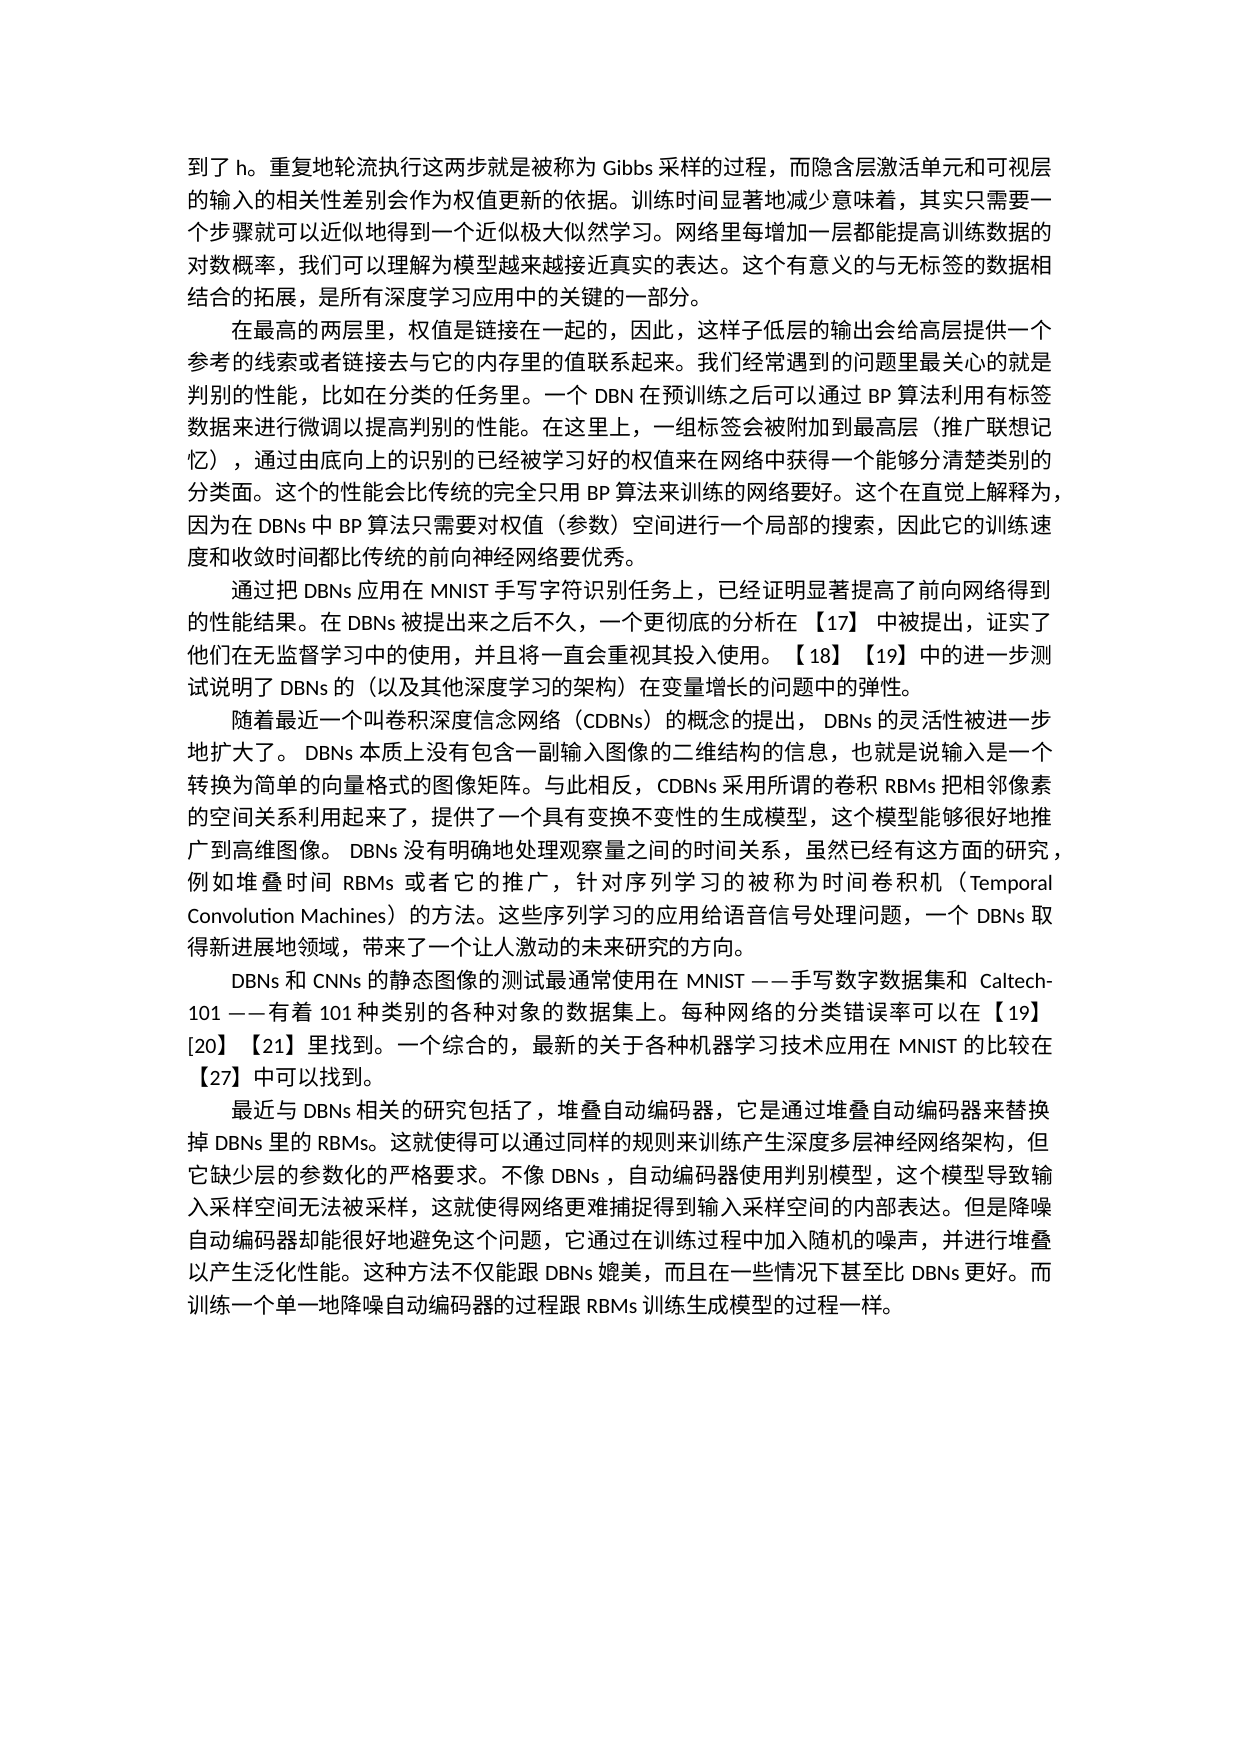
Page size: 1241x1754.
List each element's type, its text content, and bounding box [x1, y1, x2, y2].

text 在最高的两层里，权值是链接在一起的，因此，这样子低层的输出会给高层提供一个参考的线索或者链接去与它的内存里的值联系起来。我们经常遇到的问题里最关心的就是判别的性能，比如在分类的任务里。一个 DBN 在预训练之后可以通过 BP 算法利用有标签数据来进行微调以提高判别的性能。在这里上，一组标签会被附加到最高层（推广联想记忆），通过由底向上的识别的已经被学习好的权值来在网络中获得一个能够分清楚类别的分类面。这个的性能会比传统的完全只用 BP 算法来训练的网络要好。这个在直觉上解释为，因为在DBNs 中 BP 算法只需要对权值（参数）空间进行一个局部的搜索，因此它的训练速度和收敛时间都比传统的前向神经网络要优秀。 [187, 312, 1053, 572]
text DBNs 和 CNNs 的静态图像的测试最通常使用在 MNIST ——手写数字数据集和 Caltech-101 ——有着101种类别的各种对象的数据集上。每种网络的分类错误率可以在【19】[20】【21】里找到。一个综合的，最新的关于各种机器学习技术应用在 MNIST 的比较在【27】中可以找到。 [187, 962, 1053, 1092]
text 随着最近一个叫卷积深度信念网络（CDBNs）的概念的提出， DBNs 的灵活性被进一步地扩大了。 DBNs 本质上没有包含一副输入图像的二维结构的信息，也就是说输入是一个转换为简单的向量格式的图像矩阵。与此相反，CDBNs 采用所谓的卷积 RBMs 把相邻像素的空间关系利用起来了，提供了一个具有变换不变性的生成模型，这个模型能够很好地推广到高维图像。 DBNs 没有明确地处理观察量之间的时间关系，虽然已经有这方面的研究，例如堆叠时间 RBMs 或者它的推广，针对序列学习的被称为时间卷积机（Temporal Convolution Machines）的方法。这些序列学习的应用给语音信号处理问题，一个 DBNs 取得新进展地领域，带来了一个让人激动的未来研究的方向。 [187, 702, 1053, 962]
text 最近与DBNs相关的研究包括了，堆叠自动编码器，它是通过堆叠自动编码器来替换掉 DBNs 里的 RBMs。这就使得可以通过同样的规则来训练产生深度多层神经网络架构，但它缺少层的参数化的严格要求。不像 DBNs ，自动编码器使用判别模型，这个模型导致输入采样空间无法被采样，这就使得网络更难捕捉得到输入采样空间的内部表达。但是降噪自动编码器却能很好地避免这个问题，它通过在训练过程中加入随机的噪声，并进行堆叠以产生泛化性能。这种方法不仅能跟 DBNs 媲美，而且在一些情况下甚至比 DBNs 更好。而训练一个单一地降噪自动编码器的过程跟 RBMs 训练生成模型的过程一样。 [187, 1092, 1053, 1320]
text 通过把 DBNs 应用在 MNIST 手写字符识别任务上，已经证明显著提高了前向网络得到的性能结果。在 DBNs 被提出来之后不久，一个更彻底的分析在 【17】 中被提出，证实了他们在无监督学习中的使用，并且将一直会重视其投入使用。【18】【19】中的进一步测试说明了 DBNs 的（以及其他深度学习的架构）在变量增长的问题中的弹性。 [187, 572, 1053, 702]
